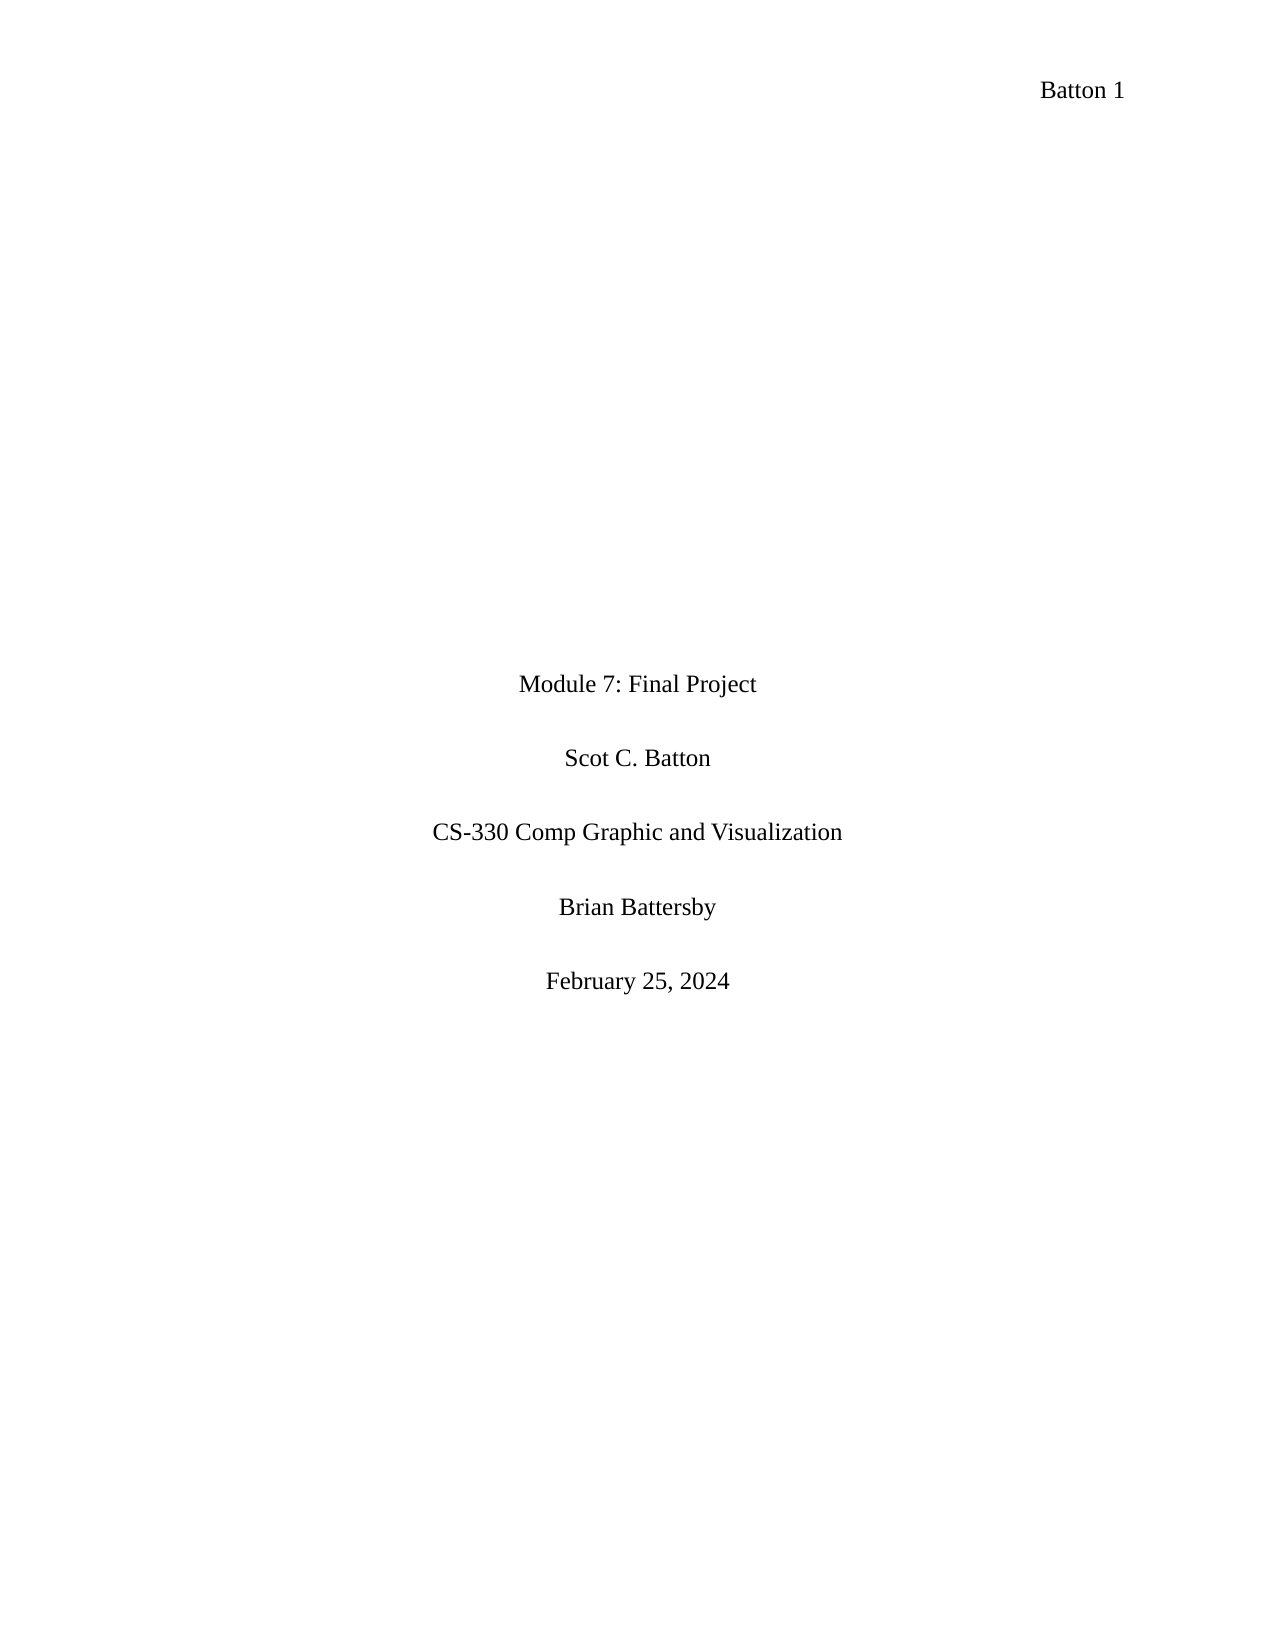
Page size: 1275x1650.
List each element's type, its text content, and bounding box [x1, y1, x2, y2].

text Module 7: Final Project [150, 669, 1125, 698]
text Scot C. Batton [150, 743, 1125, 772]
text February 25, 2024 [150, 966, 1125, 994]
text Brian Battersby [150, 892, 1125, 920]
text CS-330 Comp Graphic and Visualization [150, 817, 1125, 846]
